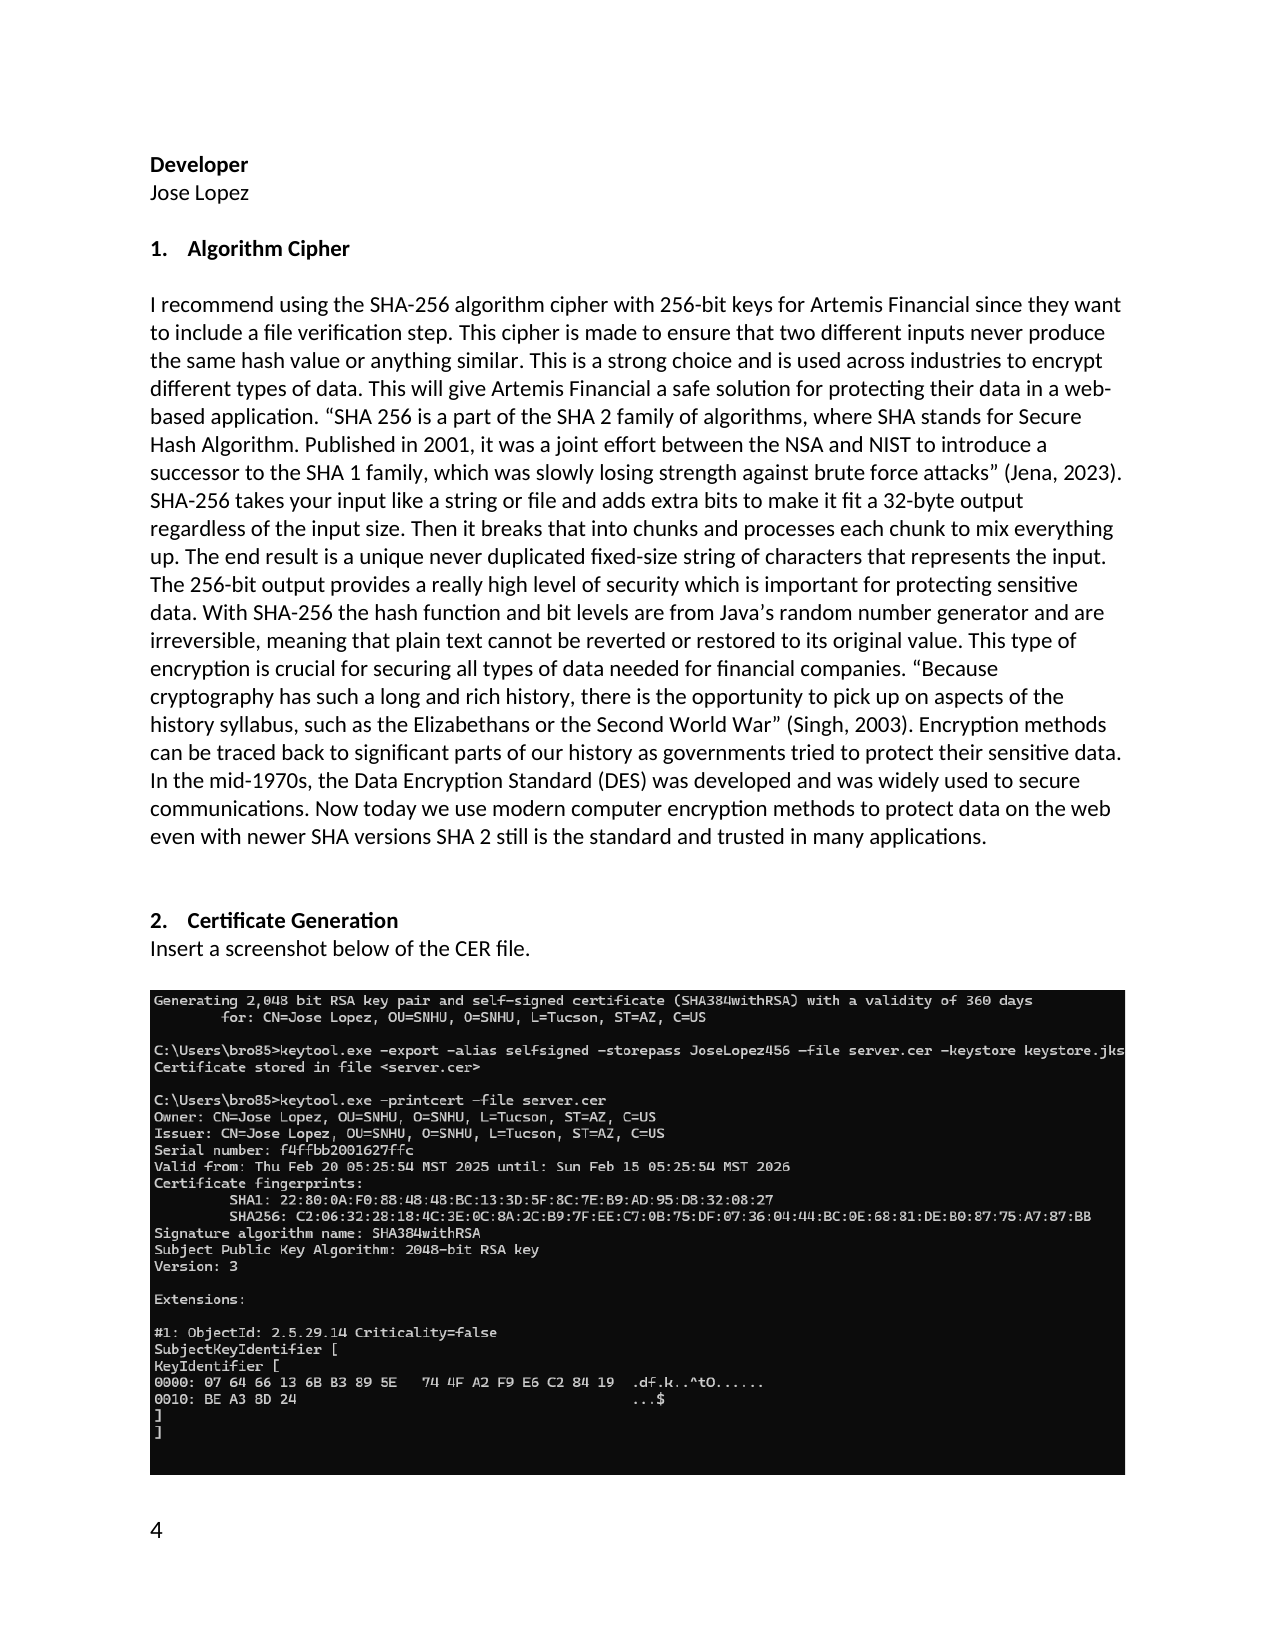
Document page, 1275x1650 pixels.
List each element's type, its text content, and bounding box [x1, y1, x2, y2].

subtitle Algorithm Cipher [150, 234, 1125, 262]
text I recommend using the SHA-256 algorithm cipher with 256-bit keys for Artemis Financial since they want to include a file verification step. This cipher is made to ensure that two different inputs never produce the same hash value or anything similar. This is a strong choice and is used across industries to encrypt different types of data. This will give Artemis Financial a safe solution for protecting their data in a web-based application. “SHA 256 is a part of the SHA 2 family of algorithms, where SHA stands for Secure Hash Algorithm. Published in 2001, it was a joint effort between the NSA and NIST to introduce a successor to the SHA 1 family, which was slowly losing strength against brute force attacks” (Jena, 2023). SHA-256 takes your input like a string or file and adds extra bits to make it fit a 32-byte output regardless of the input size. Then it breaks that into chunks and processes each chunk to mix everything up. The end result is a unique never duplicated fixed-size string of characters that represents the input. The 256-bit output provides a really high level of security which is important for protecting sensitive data. With SHA-256 the hash function and bit levels are from Java’s random number generator and are irreversible, meaning that plain text cannot be reverted or restored to its original value. This type of encryption is crucial for securing all types of data needed for financial companies. “Because cryptography has such a long and rich history, there is the opportunity to pick up on aspects of the history syllabus, such as the Elizabethans or the Second World War” (Singh, 2003). Encryption methods can be traced back to significant parts of our history as governments tried to protect their sensitive data. In the mid-1970s, the Data Encryption Standard (DES) was developed and was widely used to secure communications. Now today we use modern computer encryption methods to protect data on the web even with newer SHA versions SHA 2 still is the standard and trusted in many applications. [150, 290, 1125, 851]
picture [150, 990, 1125, 1475]
subtitle Developer [150, 150, 1125, 178]
text Jose Lopez [150, 178, 1125, 206]
text Insert a screenshot below of the CER file. [150, 934, 1125, 963]
subtitle Certificate Generation [150, 907, 1125, 934]
